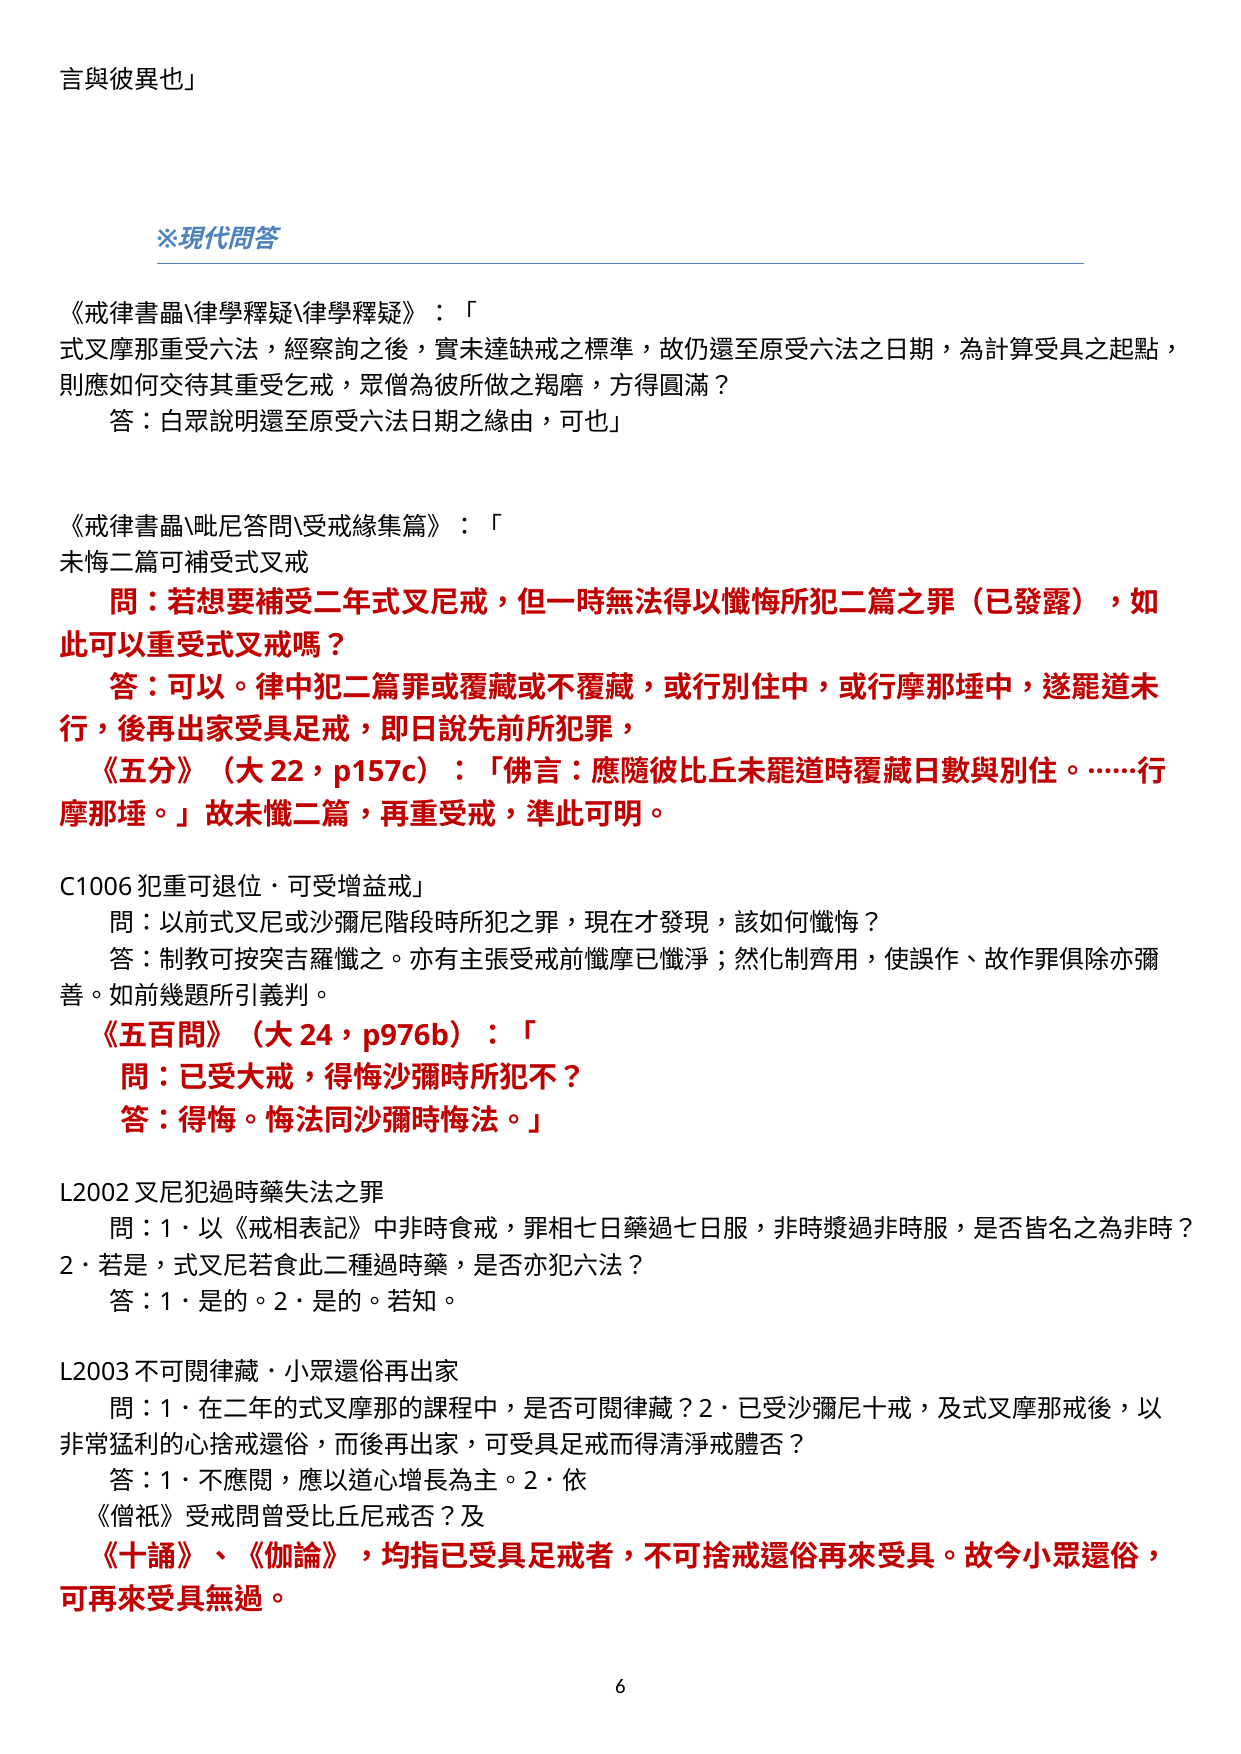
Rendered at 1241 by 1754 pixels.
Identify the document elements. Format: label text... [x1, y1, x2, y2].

text 《戒律書畾\律學釋疑\律學釋疑》：「 [59, 293, 1181, 329]
text 答：可以。律中犯二篇罪或覆藏或不覆藏，或行別住中，或行摩那埵中，遂罷道未行，後再出家受具足戒，即日說先前所犯罪， [59, 663, 1181, 748]
text 問：若想要補受二年式叉尼戒，但一時無法得以懺悔所犯二篇之罪（已發露），如此可以重受式叉戒嗎？ [59, 579, 1181, 663]
text 《五分》（大22，p157c）：「佛言：應隨彼比丘未罷道時覆藏日數與別住。······行摩那埵。」故未懺二篇，再重受戒，準此可明。 [59, 748, 1181, 833]
text C1006犯重可退位．可受增益戒」 [59, 867, 1181, 903]
text 答：白眾說明還至原受六法日期之緣由，可也」 [59, 402, 1181, 438]
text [59, 59, 1181, 95]
text 《戒律書畾\毗尼答問\受戒緣集篇》：「 [59, 506, 1181, 542]
text 問：1．以《戒相表記》中非時食戒，罪相七日藥過七日服，非時漿過非時服，是否皆名之為非時？2．若是，式叉尼若食此二種過時藥，是否亦犯六法？ [59, 1209, 1181, 1281]
text 問：以前式叉尼或沙彌尼階段時所犯之罪，現在才發現，該如何懺悔？ [59, 903, 1181, 939]
text 答：制教可按突吉羅懺之。亦有主張受戒前懺摩已懺淨；然化制齊用，使誤作、故作罪俱除亦彌善。如前幾題所引義判。 [59, 939, 1181, 1012]
text 式叉摩那重受六法，經察詢之後，實未達缺戒之標準，故仍還至原受六法之日期，為計算受具之起點，則應如何交待其重受乞戒，眾僧為彼所做之羯磨，方得圓滿？ [59, 329, 1181, 402]
text 問：1．在二年的式叉摩那的課程中，是否可閱律藏？2．已受沙彌尼十戒，及式叉摩那戒後，以非常猛利的心捨戒還俗，而後再出家，可受具足戒而得清淨戒體否？ [59, 1388, 1181, 1461]
text 問：已受大戒，得悔沙彌時所犯不？ [59, 1054, 1181, 1096]
text 答：1．是的。2．是的。若知。 [59, 1281, 1181, 1318]
text 《僧祇》受戒問曾受比丘尼戒否？及 [59, 1497, 1181, 1533]
text L2002叉尼犯過時藥失法之罪 [59, 1173, 1181, 1209]
text 《五百問》（大24，p976b）：「 [59, 1012, 1181, 1054]
text 《十誦》、《伽論》，均指已受具足戒者，不可捨戒還俗再來受具。故今小眾還俗，可再來受具無過。 [59, 1533, 1181, 1618]
text ※現代問答 [157, 218, 1084, 263]
text 答：得悔。悔法同沙彌時悔法。」 [59, 1096, 1181, 1139]
text L2003不可閱律藏．小眾還俗再出家 [59, 1352, 1181, 1388]
text 未悔二篇可補受式叉戒 [59, 542, 1181, 579]
text 答：1．不應閱，應以道心增長為主。2．依 [59, 1461, 1181, 1497]
